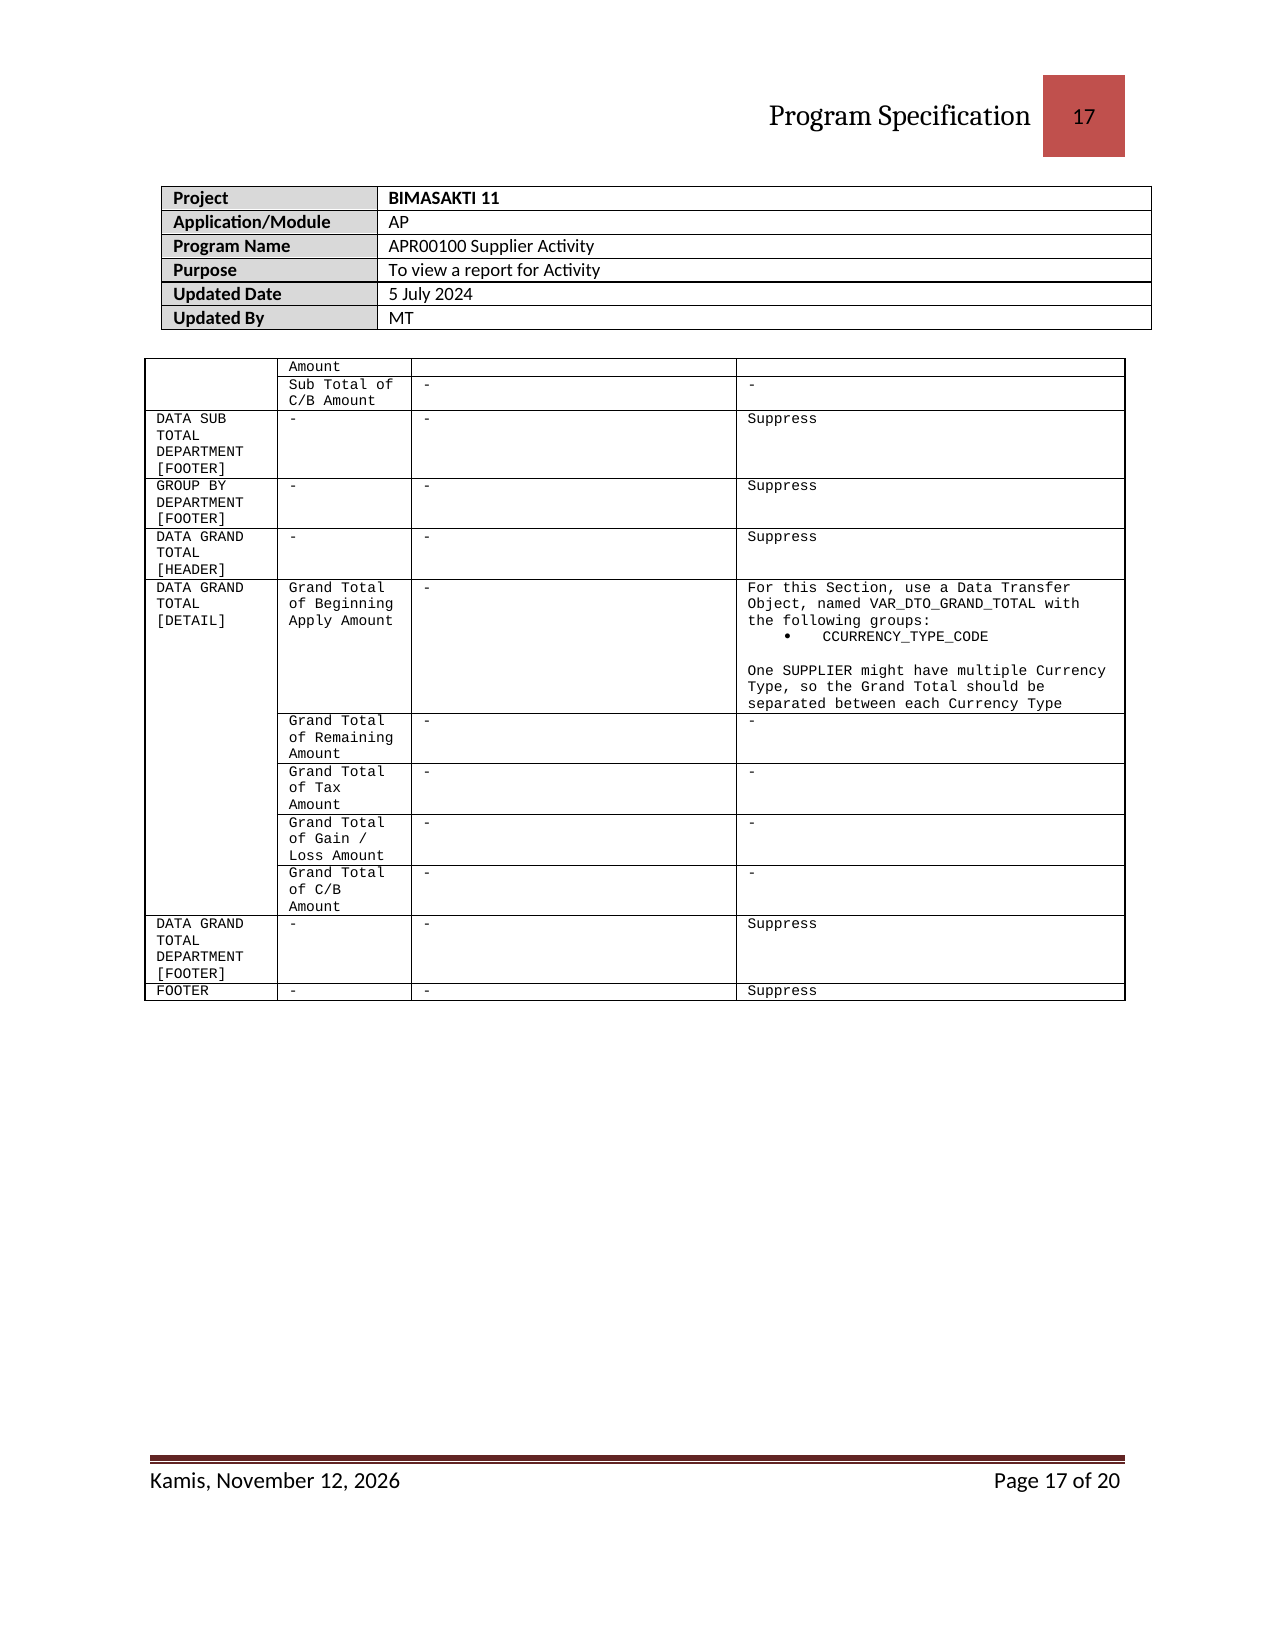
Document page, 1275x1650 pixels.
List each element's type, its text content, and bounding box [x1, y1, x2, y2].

table_cell - [737, 866, 1124, 915]
table_cell - [412, 411, 736, 477]
table_cell - [412, 764, 736, 814]
table_cell FOOTER [146, 984, 277, 1000]
table_cell Grand Total of Remaining Amount [278, 714, 411, 763]
table_cell - [412, 984, 736, 1000]
table_cell Grand Total of Beginning Apply Amount [278, 580, 411, 712]
table_cell - [737, 764, 1124, 814]
table_cell Grand Total of Gain / Loss Amount [278, 815, 411, 864]
table_cell Suppress [737, 411, 1124, 477]
table_cell Suppress [737, 916, 1124, 983]
table_cell - [412, 714, 736, 763]
table_cell - [412, 815, 736, 864]
table_cell - [737, 359, 1124, 376]
table_cell - [737, 815, 1124, 864]
table_cell - [412, 359, 736, 376]
table_cell - [278, 529, 411, 579]
table_cell DATA SUB TOTAL DEPARTMENT [FOOTER] [146, 411, 277, 477]
table_cell - [278, 916, 411, 983]
table_cell DATA GRAND TOTAL [HEADER] [146, 529, 277, 579]
table_cell - [412, 529, 736, 579]
table_cell Grand Total of C/B Amount [278, 866, 411, 915]
table_cell Suppress [737, 529, 1124, 579]
table_cell Sub Total of C/B Amount [278, 377, 411, 410]
table_cell - [412, 866, 736, 915]
table_cell Suppress [737, 984, 1124, 1000]
table_cell DATA GRAND TOTAL DEPARTMENT [FOOTER] [146, 916, 277, 983]
table_cell Grand Total of Tax Amount [278, 764, 411, 814]
table_cell - [278, 479, 411, 528]
table_cell - [412, 479, 736, 528]
table_cell - [412, 377, 736, 410]
table_cell Suppress [737, 479, 1124, 528]
table_cell - [412, 916, 736, 983]
table_cell - [278, 984, 411, 1000]
table_cell For this Section, use a Data Transfer Object, named VAR_DTO_GRAND_TOTAL with the following groups: CCURRENCY_TYPE_CODE One SUPPLIER might have multiple Currency Type, so the Grand Total should be separated between each Currency Type [737, 580, 1124, 712]
table_cell - [278, 411, 411, 477]
table_cell - [412, 580, 736, 712]
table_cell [278, 359, 411, 376]
table_cell GROUP BY DEPARTMENT [FOOTER] [146, 479, 277, 528]
table_cell DATA GRAND TOTAL [DETAIL] [146, 580, 277, 915]
table_cell - [737, 377, 1124, 410]
table_cell - [737, 714, 1124, 763]
